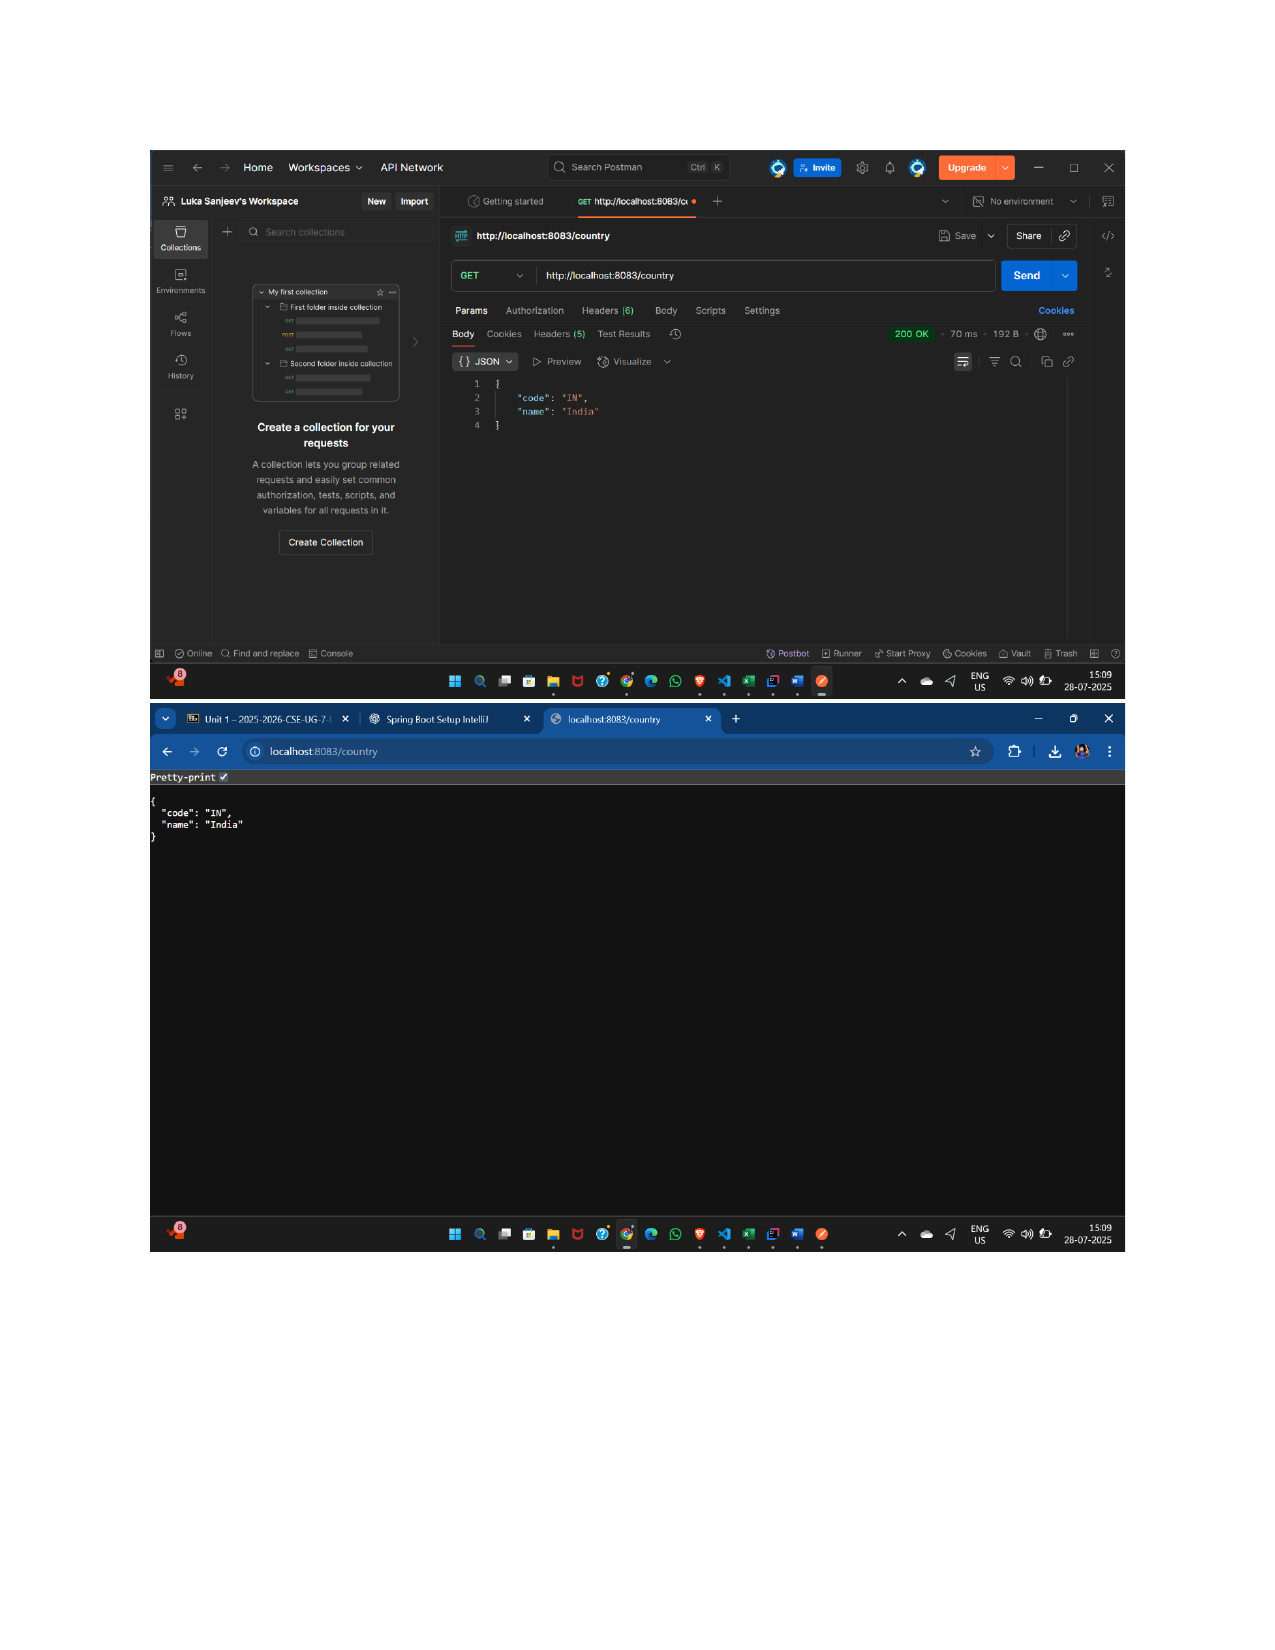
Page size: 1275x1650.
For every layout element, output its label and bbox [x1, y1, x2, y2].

picture [150, 150, 1125, 699]
picture [150, 703, 1125, 1252]
